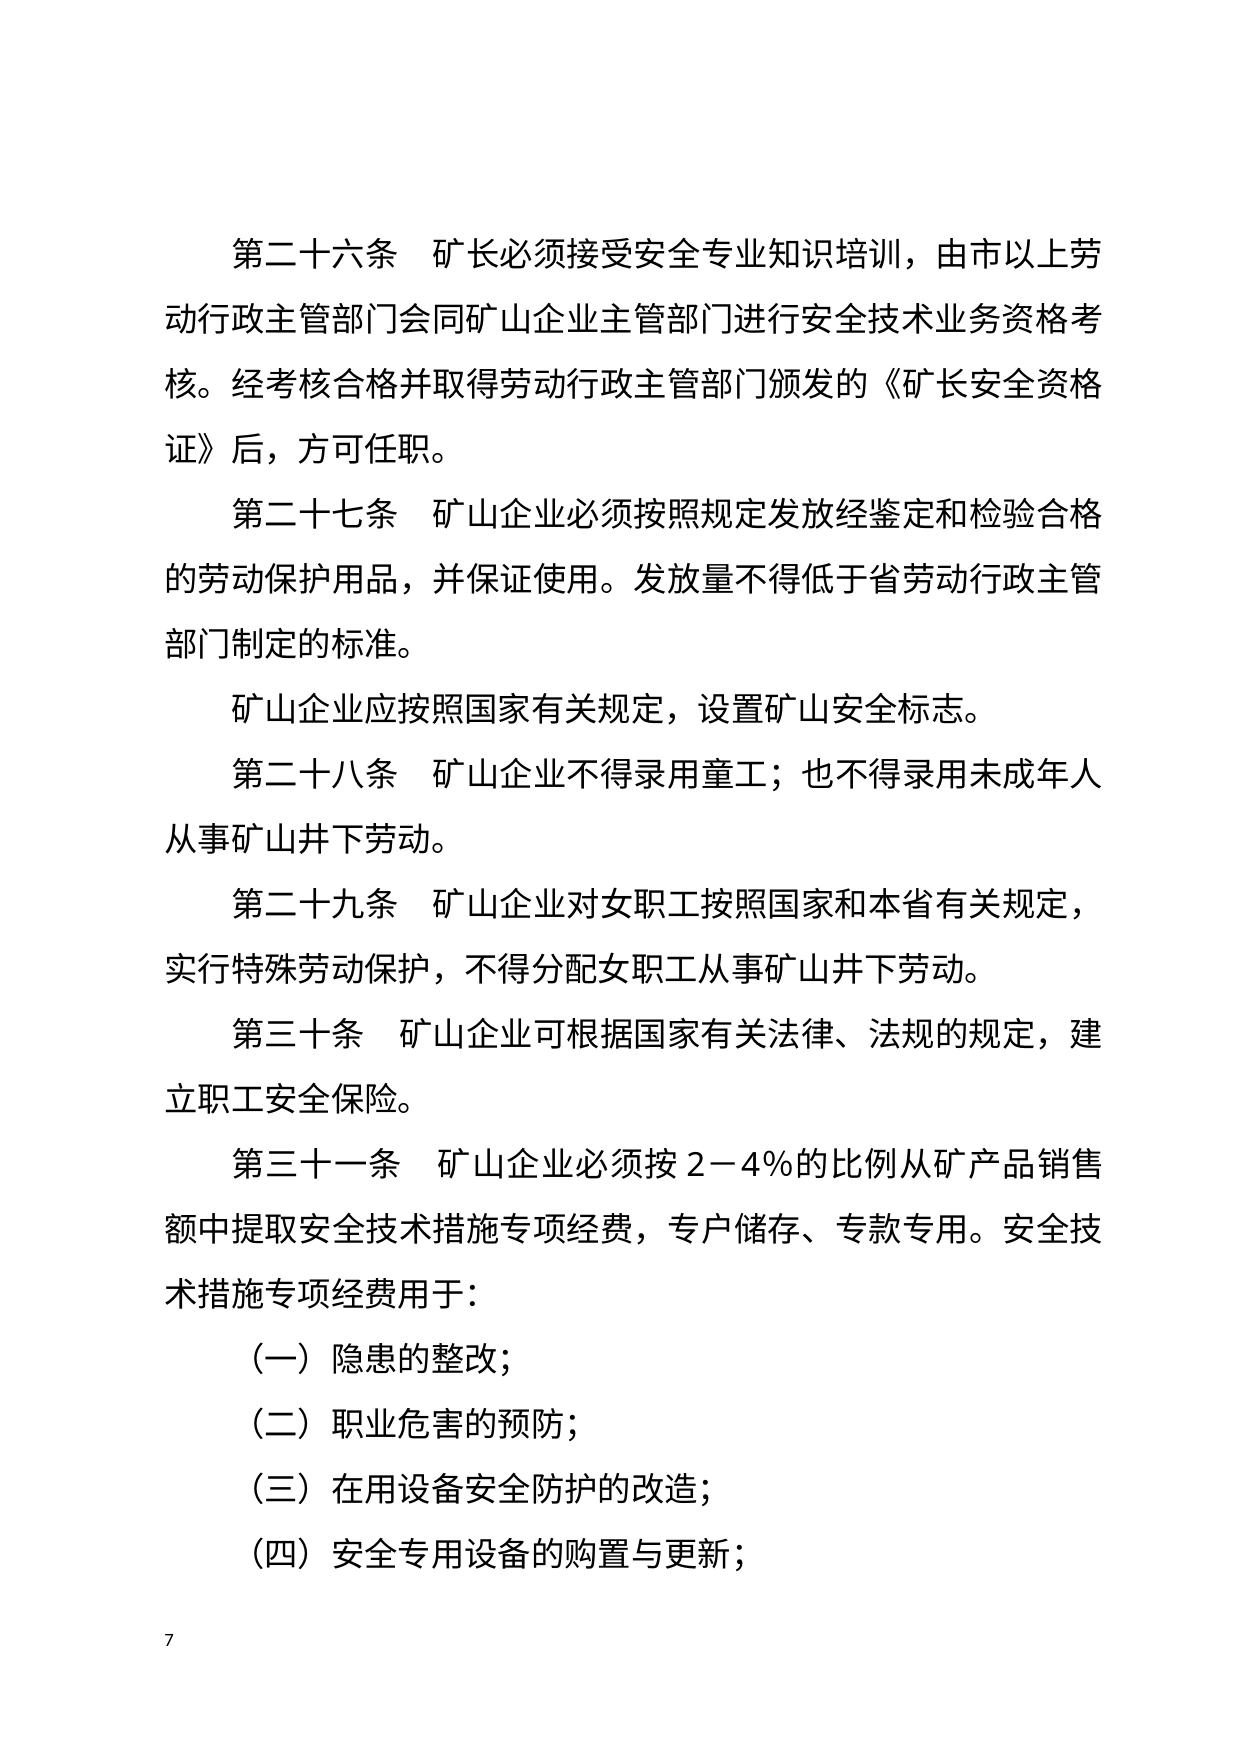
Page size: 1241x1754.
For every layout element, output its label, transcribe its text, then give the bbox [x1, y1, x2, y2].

text 第二十七条 矿山企业必须按照规定发放经鉴定和检验合格的劳动保护用品，并保证使用。发放量不得低于省劳动行政主管部门制定的标准。 [164, 479, 1105, 674]
text （二）职业危害的预防； [164, 1389, 1105, 1454]
text 第三十一条 矿山企业必须按2－4％的比例从矿产品销售额中提取安全技术措施专项经费，专户储存、专款专用。安全技术措施专项经费用于： [164, 1129, 1105, 1324]
text 第二十八条 矿山企业不得录用童工；也不得录用未成年人从事矿山井下劳动。 [164, 739, 1105, 869]
text （三）在用设备安全防护的改造； [164, 1454, 1105, 1519]
text 第三十条 矿山企业可根据国家有关法律、法规的规定，建立职工安全保险。 [164, 999, 1105, 1129]
text 矿山企业应按照国家有关规定，设置矿山安全标志。 [164, 674, 1105, 739]
text （四）安全专用设备的购置与更新； [164, 1519, 1105, 1584]
text 第二十九条 矿山企业对女职工按照国家和本省有关规定，实行特殊劳动保护，不得分配女职工从事矿山井下劳动。 [164, 869, 1105, 999]
text 第二十六条 矿长必须接受安全专业知识培训，由市以上劳动行政主管部门会同矿山企业主管部门进行安全技术业务资格考核。经考核合格并取得劳动行政主管部门颁发的《矿长安全资格证》后，方可任职。 [164, 219, 1105, 479]
text （一）隐患的整改； [164, 1324, 1105, 1389]
